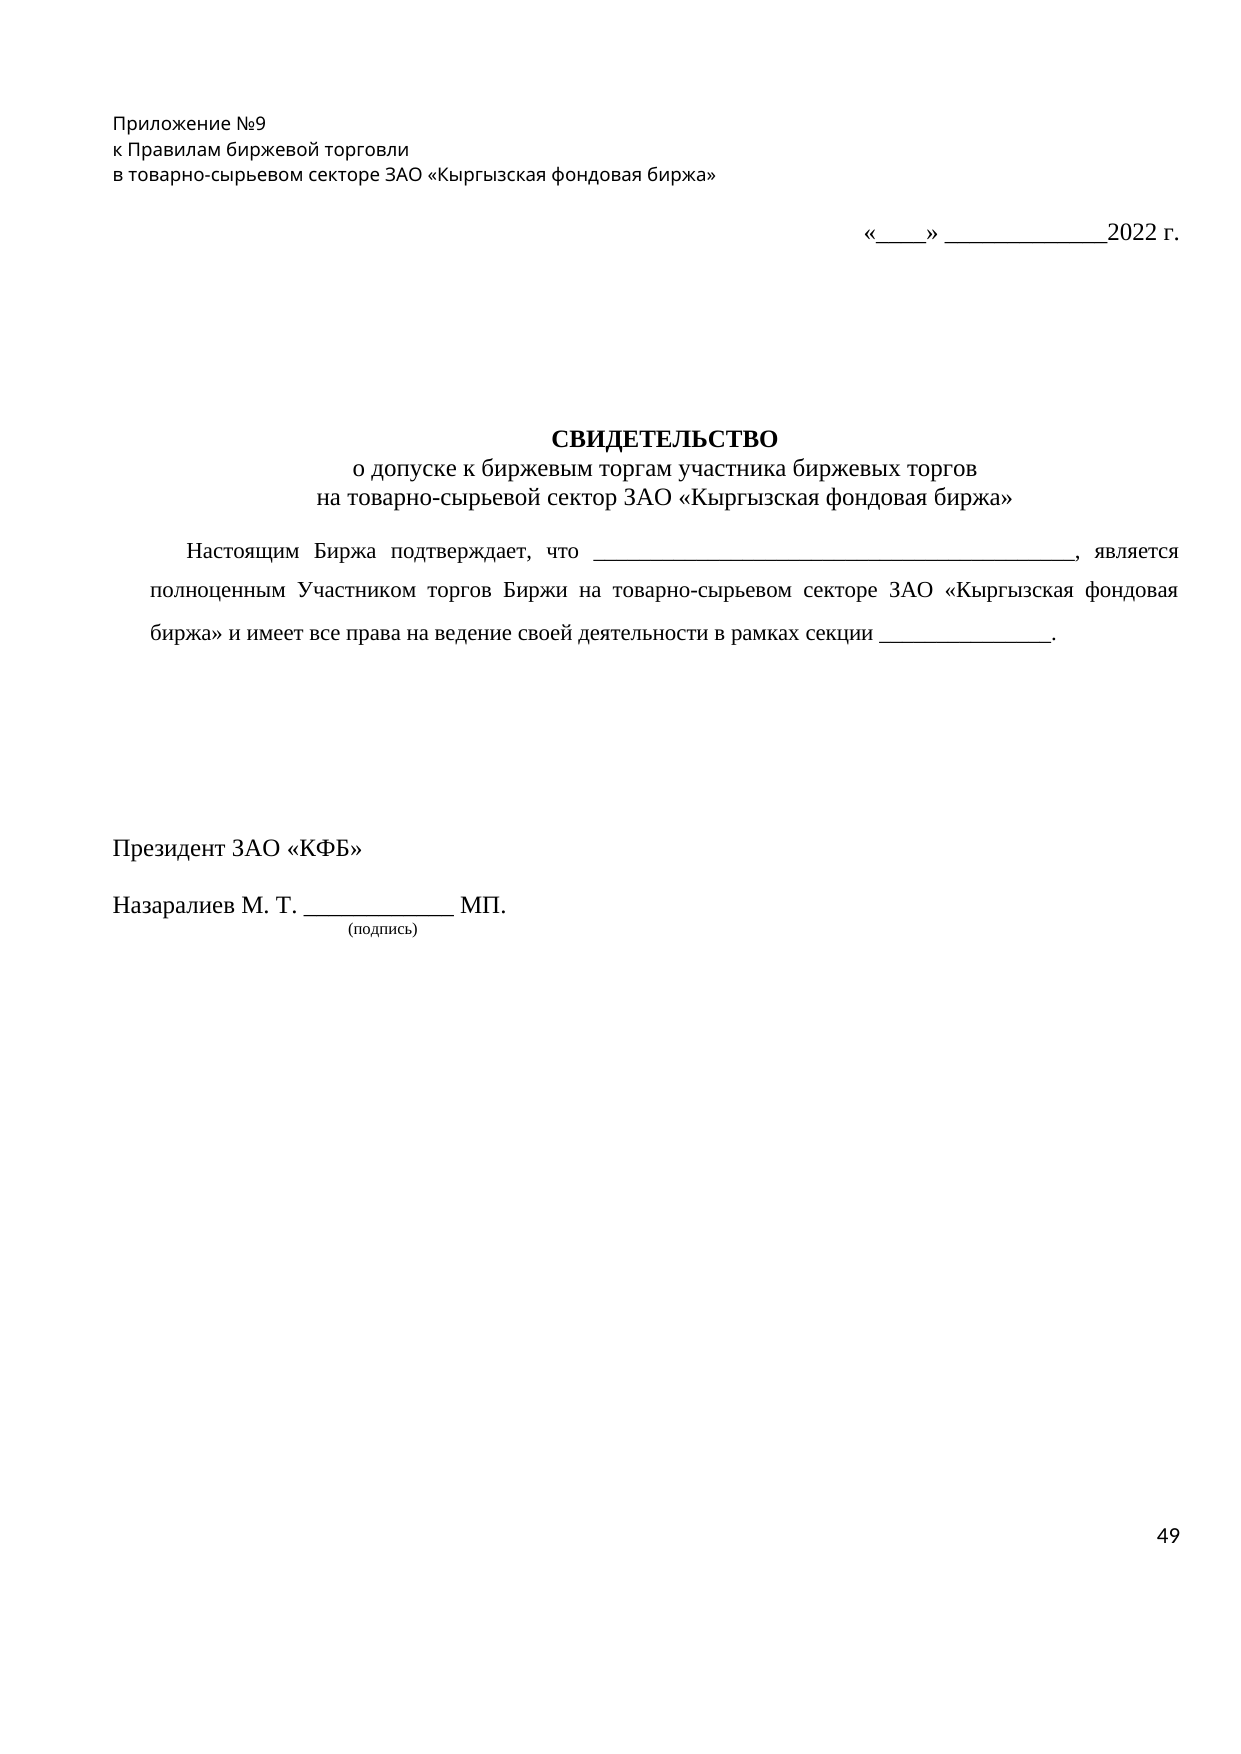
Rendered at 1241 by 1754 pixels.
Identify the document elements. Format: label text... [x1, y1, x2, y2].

text к Правилам биржевой торговли [112, 136, 1180, 161]
text СВИДЕТЕЛЬСТВО [150, 424, 1180, 453]
text на товарно-сырьевой сектор ЗАО «Кыргызская фондовая биржа» [150, 482, 1180, 510]
text Приложение №9 [112, 110, 1180, 136]
text о допуске к биржевым торгам участника биржевых торгов [150, 453, 1180, 482]
text Настоящим Биржа подтверждает, что __________________________________________, является полноценным Участником торгов Биржи на товарно-сырьевом секторе ЗАО «Кыргызская фондовая биржа» и имеет все права на ведение своей деятельности в рамках секции _______________. [150, 537, 1180, 646]
text (подпись) [112, 919, 1180, 938]
text в товарно-сырьевом секторе ЗАО «Кыргызская фондовая биржа» [112, 161, 1180, 187]
text «____» _____________2022 г. [112, 217, 1180, 246]
text Назаралиев М. Т. ____________ МП. [112, 890, 1180, 919]
text Президент ЗАО «КФБ» [112, 833, 1180, 861]
